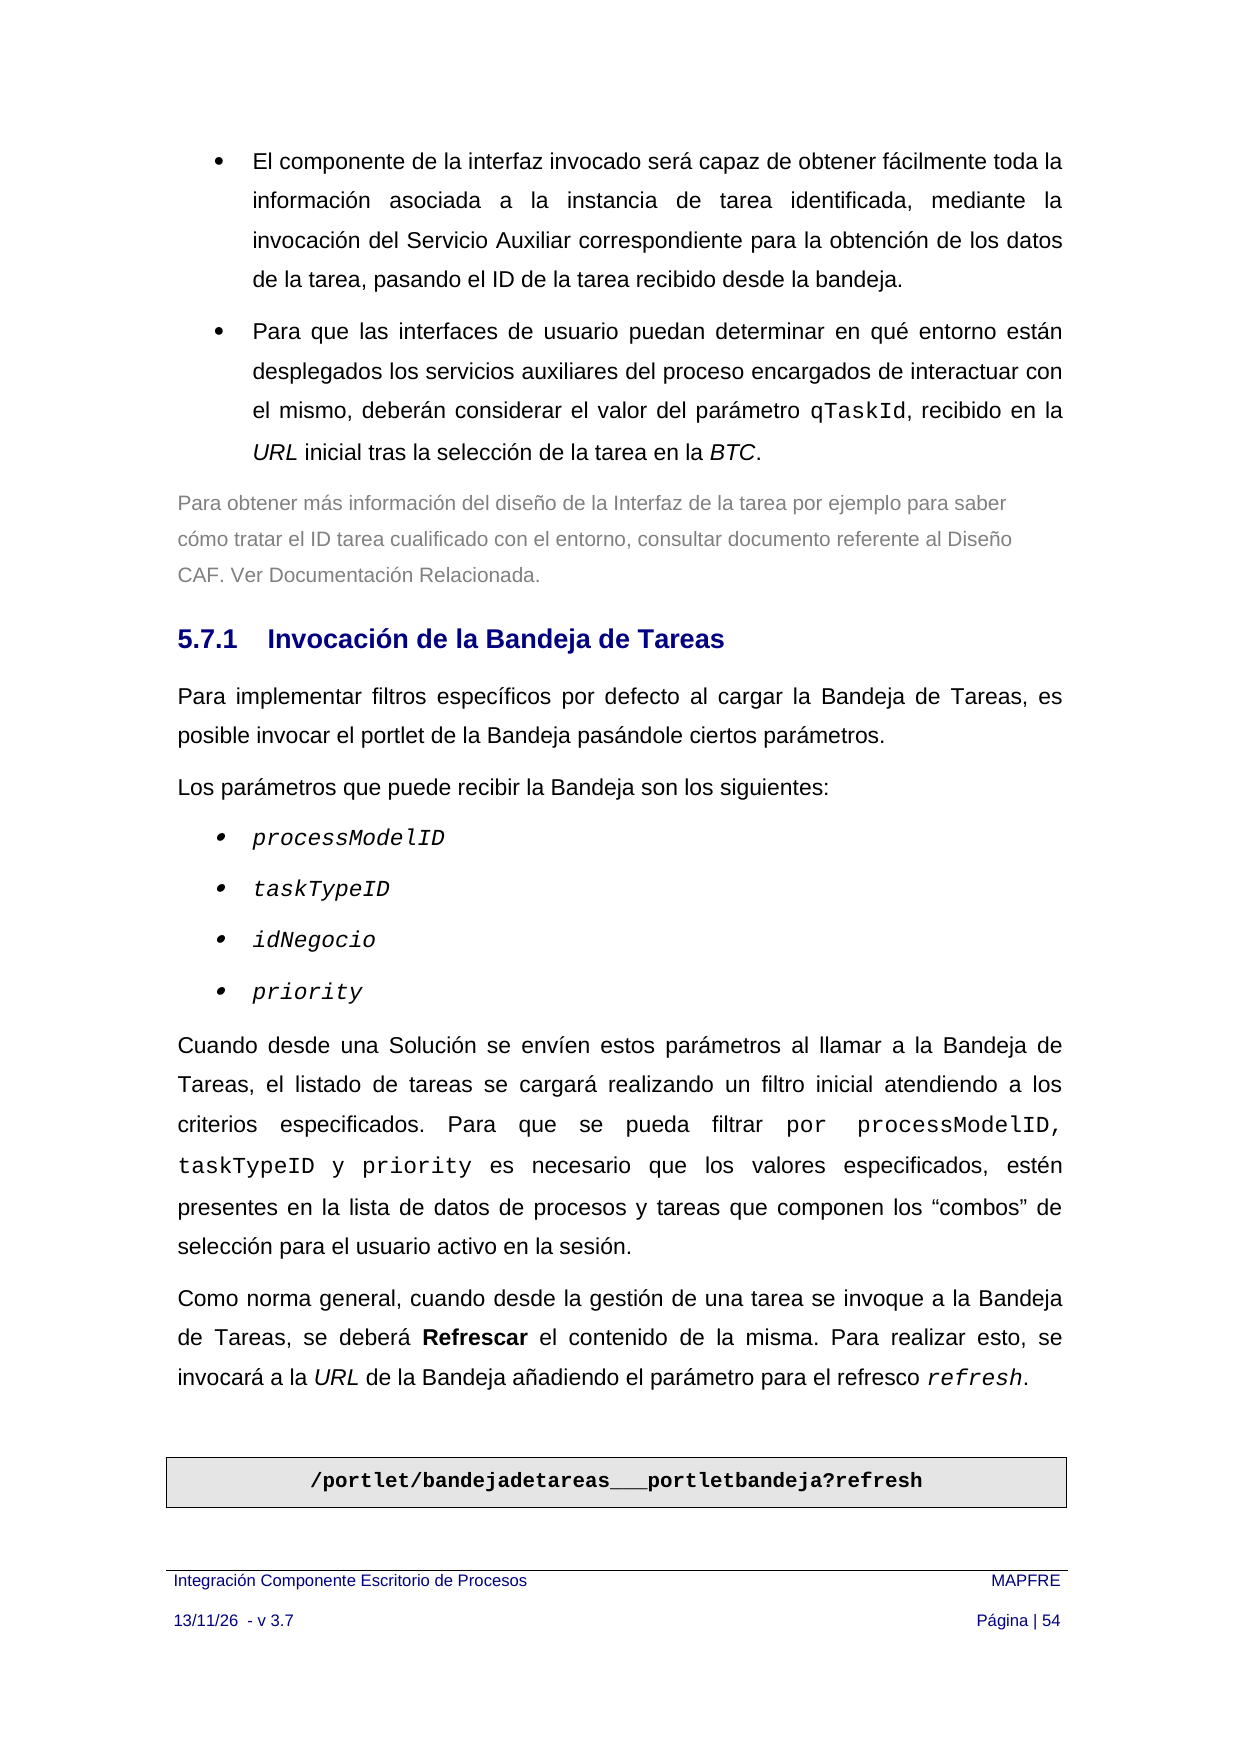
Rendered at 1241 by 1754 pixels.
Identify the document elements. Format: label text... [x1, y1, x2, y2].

text Cuando desde una Solución se envíen estos parámetros al llamar a la Bandeja de Tareas, el listado de tareas se cargará realizando un filtro inicial atendiendo a los criterios especificados. Para que se pueda filtrar por processModelID, taskTypeID y priority es necesario que los valores especificados, estén presentes en la lista de datos de procesos y tareas que componen los “combos” de selección para el usuario activo en la sesión. [177, 1032, 1063, 1259]
list processModelID [215, 826, 1063, 852]
list idNegocio [215, 929, 1063, 955]
list priority [215, 980, 1063, 1006]
table_header /portlet/bandejadetareas___portletbandeja?refresh [167, 1458, 1066, 1507]
text Para implementar filtros específicos por defecto al cargar la Bandeja de Tareas, es posible invocar el portlet de la Bandeja pasándole ciertos parámetros. [177, 683, 1063, 748]
text Como norma general, cuando desde la gestión de una tarea se invoque a la Bandeja de Tareas, se deberá Refrescar el contenido de la misma. Para realizar esto, se invocará a la URL de la Bandeja añadiendo el parámetro para el refresco refresh. [177, 1285, 1063, 1392]
list El componente de la interfaz invocado será capaz de obtener fácilmente toda la información asociada a la instancia de tarea identificada, mediante la invocación del Servicio Auxiliar correspondiente para la obtención de los datos de la tarea, pasando el ID de la tarea recibido desde la bandeja. [215, 148, 1063, 292]
text Para obtener más información del diseño de la Interfaz de la tarea por ejemplo para saber cómo tratar el ID tarea cualificado con el entorno, consultar documento referente al Diseño CAF. Ver Documentación Relacionada. [177, 491, 1063, 586]
subtitle Invocación de la Bandeja de Tareas [177, 623, 1063, 654]
list Para que las interfaces de usuario puedan determinar en qué entorno están desplegados los servicios auxiliares del proceso encargados de interactuar con el mismo, deberán considerar el valor del parámetro qTaskId, recibido en la URL inicial tras la selección de la tarea en la BTC. [215, 318, 1063, 465]
list taskTypeID [215, 877, 1063, 903]
text Los parámetros que puede recibir la Bandeja son los siguientes: [177, 774, 1063, 801]
